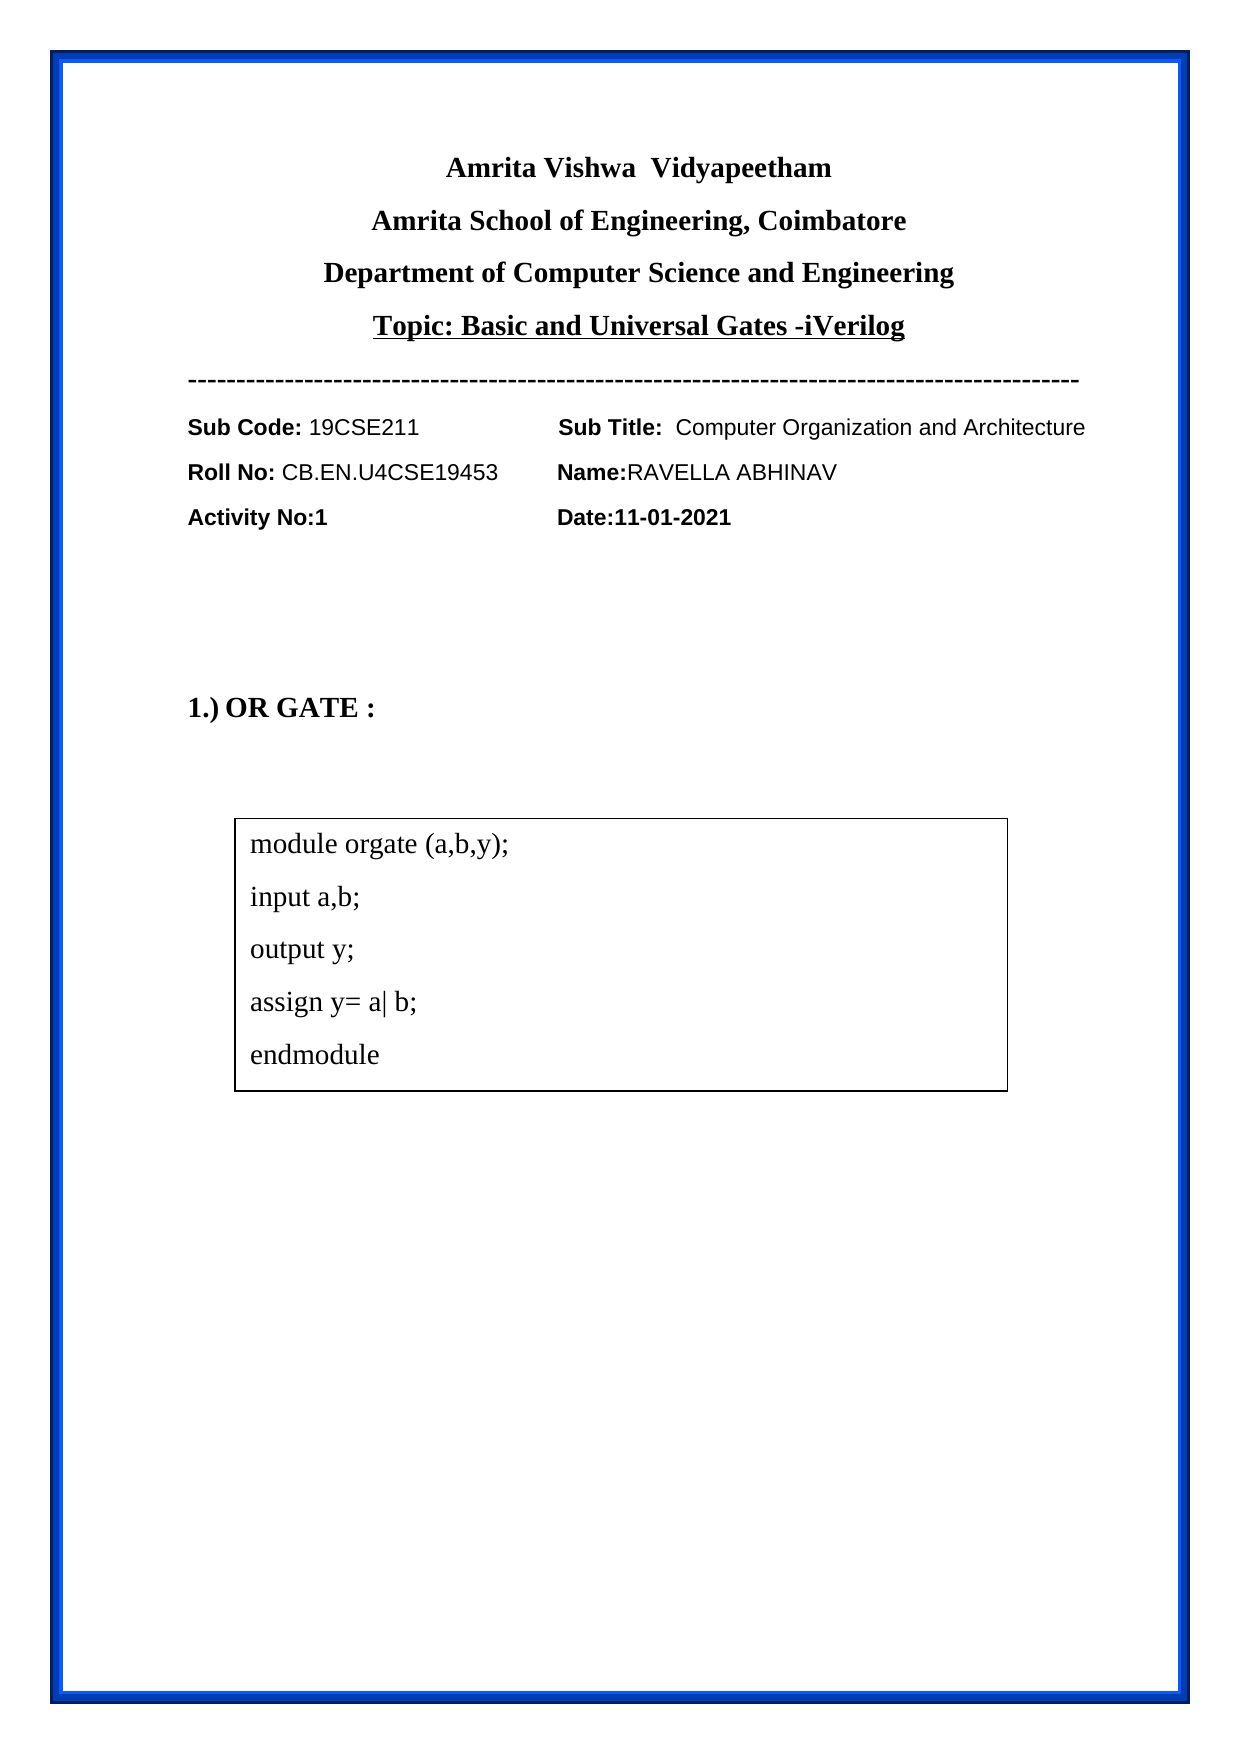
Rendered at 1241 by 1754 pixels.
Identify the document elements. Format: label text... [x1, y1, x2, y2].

text Amrita Vishwa Vidyapeetham [187, 150, 1090, 183]
text Amrita School of Engineering, Coimbatore [187, 203, 1090, 236]
text Roll No: CB.EN.U4CSE19453 Name:RAVELLA ABHINAV [187, 459, 1090, 486]
list OR GATE : [187, 690, 1090, 723]
text Topic: Basic and Universal Gates -iVerilog [187, 308, 1090, 342]
text Department of Computer Science and Engineering [187, 256, 1090, 289]
text Sub Code: 19CSE211 Sub Title: Computer Organization and Architecture [187, 414, 1090, 440]
text Activity No:1 Date:11-01-2021 [187, 504, 1090, 531]
text -------------------------------------------------------------------------------------------- [187, 361, 1090, 395]
